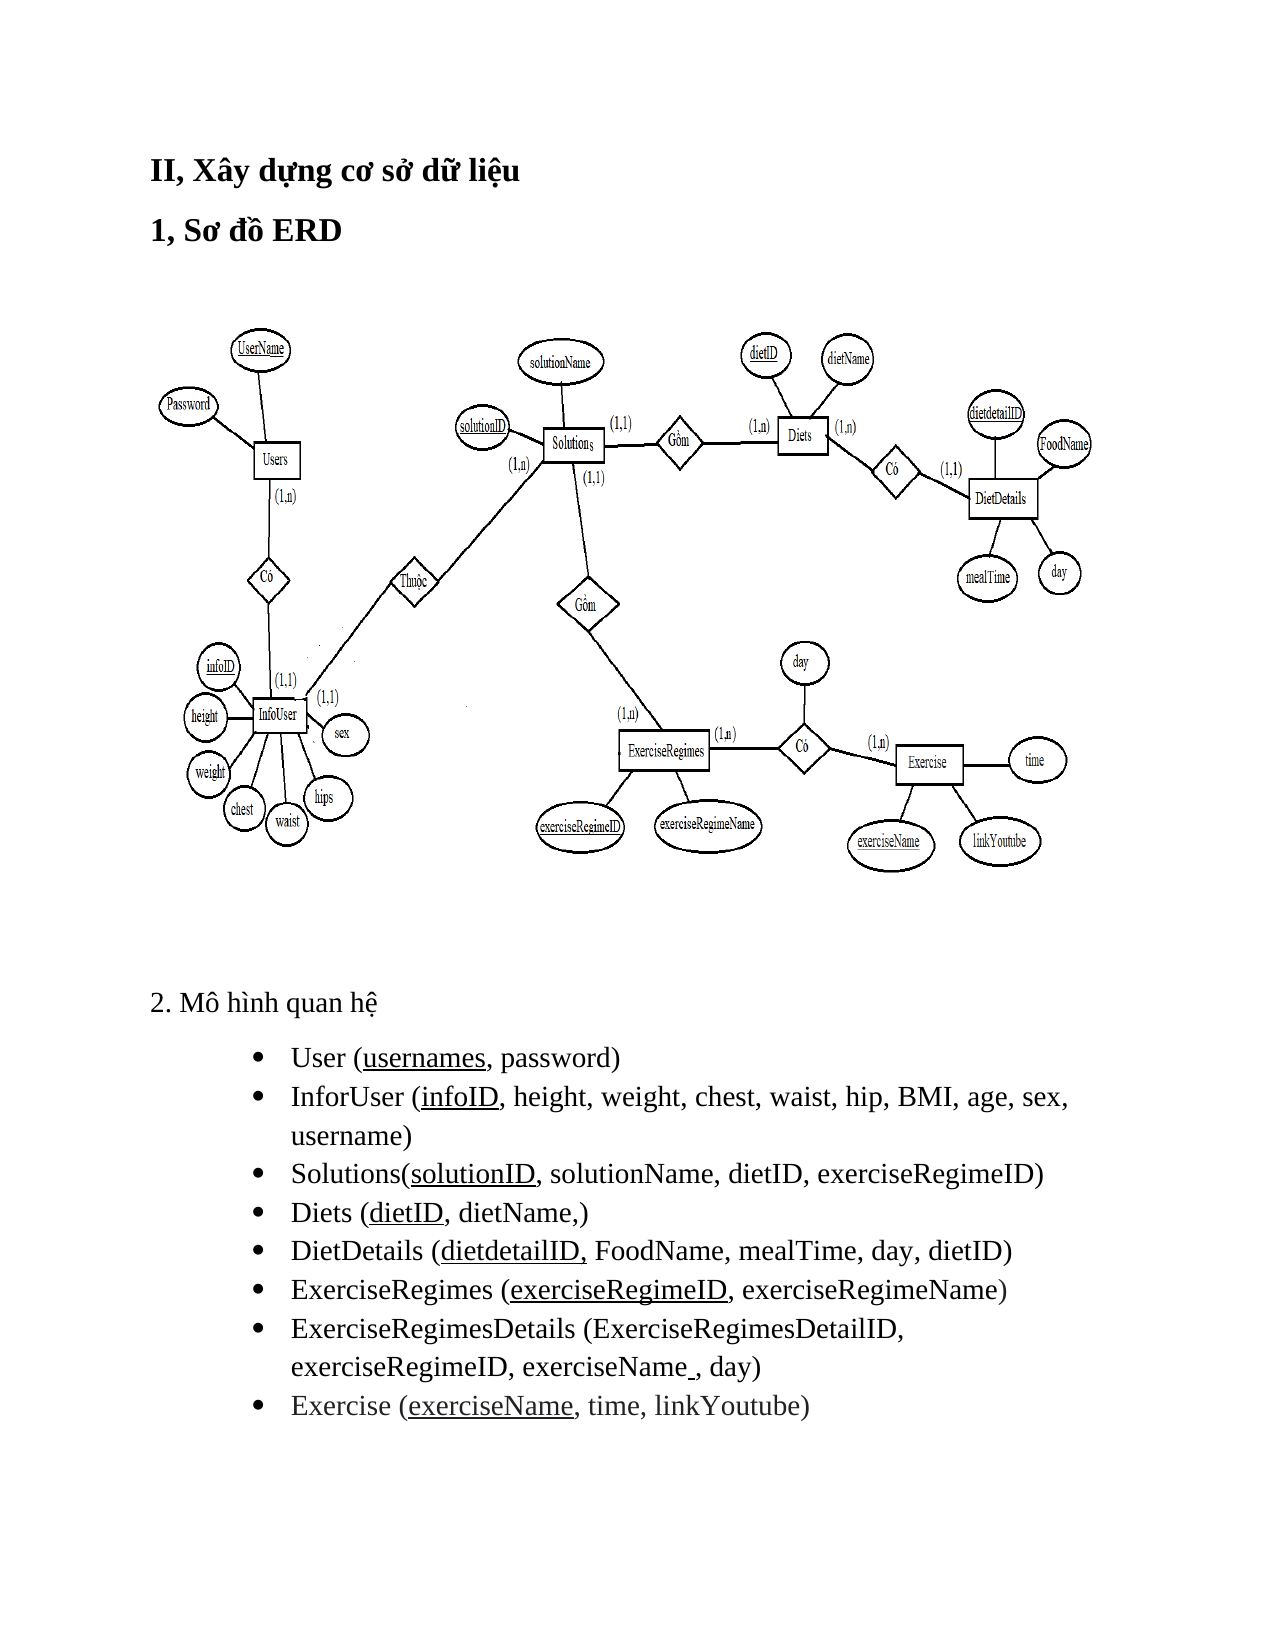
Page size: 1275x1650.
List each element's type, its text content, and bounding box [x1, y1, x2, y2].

list User (usernames, password) [253, 1040, 1125, 1074]
text 1, Sơ đồ ERD [150, 211, 1125, 249]
list ExerciseRegimes (exerciseRegimeID, exerciseRegimeName) [253, 1272, 1125, 1306]
list Exercise (exerciseName, time, linkYoutube) [253, 1388, 1125, 1422]
list Solutions(solutionID, solutionName, dietID, exerciseRegimeID) [253, 1156, 1125, 1190]
text II, Xây dựng cơ sở dữ liệu [150, 150, 1125, 188]
picture [150, 271, 1125, 965]
list ExerciseRegimesDetails (ExerciseRegimesDetailID, exerciseRegimeID, exerciseName , day) [253, 1311, 1125, 1383]
text 2. Mô hình quan hệ [150, 985, 1125, 1019]
list InforUser (infoID, height, weight, chest, waist, hip, BMI, age, sex, username) [253, 1079, 1125, 1151]
list Diets (dietID, dietName,) [253, 1195, 1125, 1228]
list DietDetails (dietdetailID, FoodName, mealTime, day, dietID) [253, 1233, 1125, 1267]
